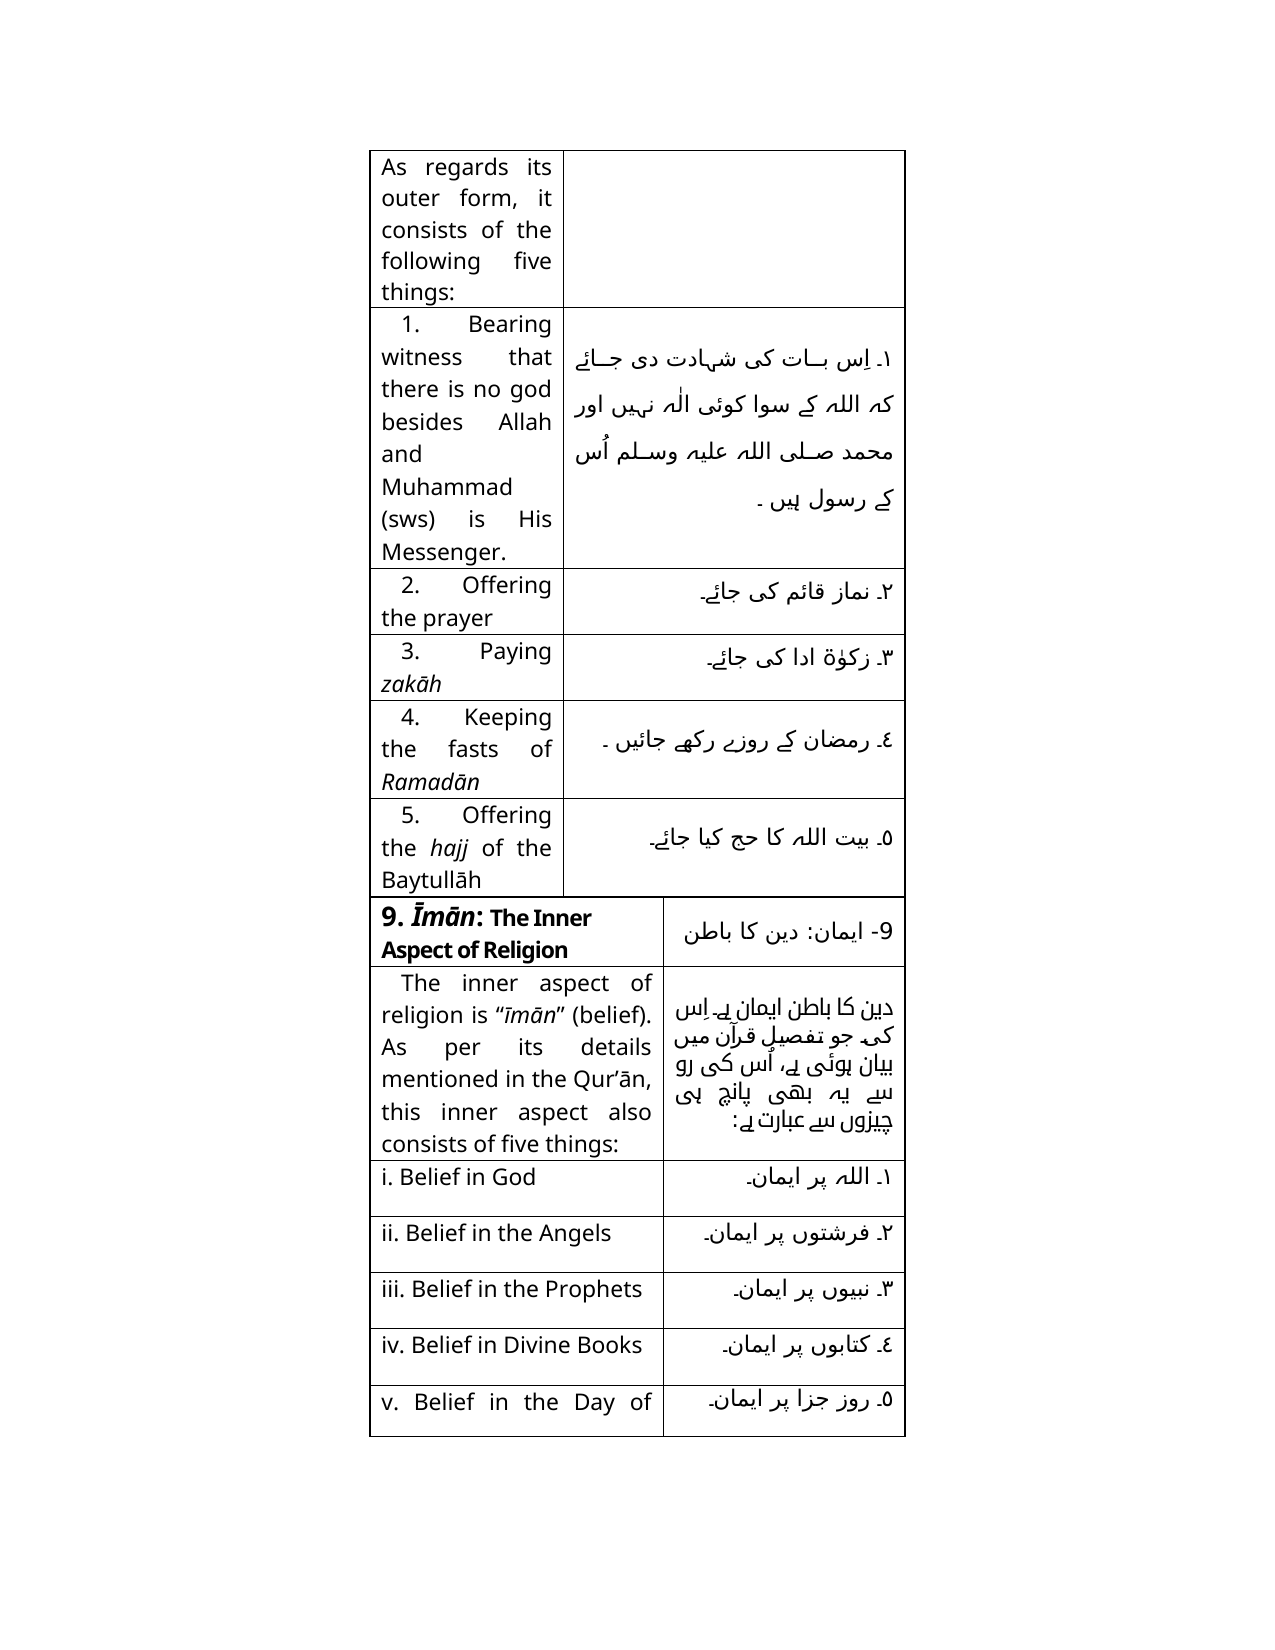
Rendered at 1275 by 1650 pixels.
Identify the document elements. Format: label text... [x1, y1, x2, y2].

table_cell ٢۔ نماز قائم کی جائے۔ [564, 569, 904, 634]
table_cell ٣۔ زکوٰۃ ادا کی جائے۔ [564, 635, 904, 700]
table_cell 3. Paying zakāh [371, 635, 563, 700]
table_cell 4. Keeping the fasts of Ramadān [371, 701, 563, 798]
table_cell 2. Offering the prayer [371, 569, 563, 634]
table_cell ٢۔ فرشتوں پر ایمان۔ [664, 1217, 904, 1272]
table_cell 9- ایمان: دین كا باطن [664, 898, 904, 966]
table_cell ٥۔ بیت اللہ کا حج کیا جائے۔ [564, 799, 904, 896]
table_cell ٣۔ نبیوں پر ایمان۔ [664, 1273, 904, 1328]
table_cell ٤۔ کتابوں پر ایمان۔ [664, 1329, 904, 1384]
table_cell ii. Belief in the Angels [371, 1217, 663, 1272]
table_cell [564, 151, 904, 307]
table_cell i. Belief in God [371, 1161, 663, 1216]
table_cell ٤۔ رمضان کے روزے رکھے جائیں ۔ [564, 701, 904, 798]
table_cell iv. Belief in Divine Books [371, 1329, 663, 1384]
table_cell ١۔ اِس بات کی شہادت دی جائے کہ اللہ کے سوا کوئی الٰہ نہیں اور محمد صلی اللہ علیہ وسلم اُس کے رسول ہیں ۔ [564, 308, 904, 568]
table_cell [664, 1386, 904, 1436]
table_cell 9. Īmān: The Inner Aspect of Religion [371, 898, 663, 966]
table_cell iii. Belief in the Prophets [371, 1273, 663, 1328]
table_cell 5. Offering the hajj of the Baytullāh [371, 799, 563, 896]
table_cell دین کا باطن ایمان ہے۔ اِس کی جو تفصیل قرآن میں بیان ہوئی ہے، اُس کی رو سے یہ بھی پانچ ہی چیزوں سے عبارت ہے: [664, 967, 904, 1159]
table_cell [371, 1386, 663, 1436]
table_cell ١۔ اللہ پر ایمان۔ [664, 1161, 904, 1216]
table_cell 1. Bearing witness that there is no god besides Allah and Muhammad (sws) is His Messenger. [371, 308, 563, 568]
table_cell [371, 151, 563, 307]
table_cell The inner aspect of religion is “īmān” (belief). As per its details mentioned in the Qur’ān, this inner aspect also consists of five things: [371, 967, 663, 1159]
